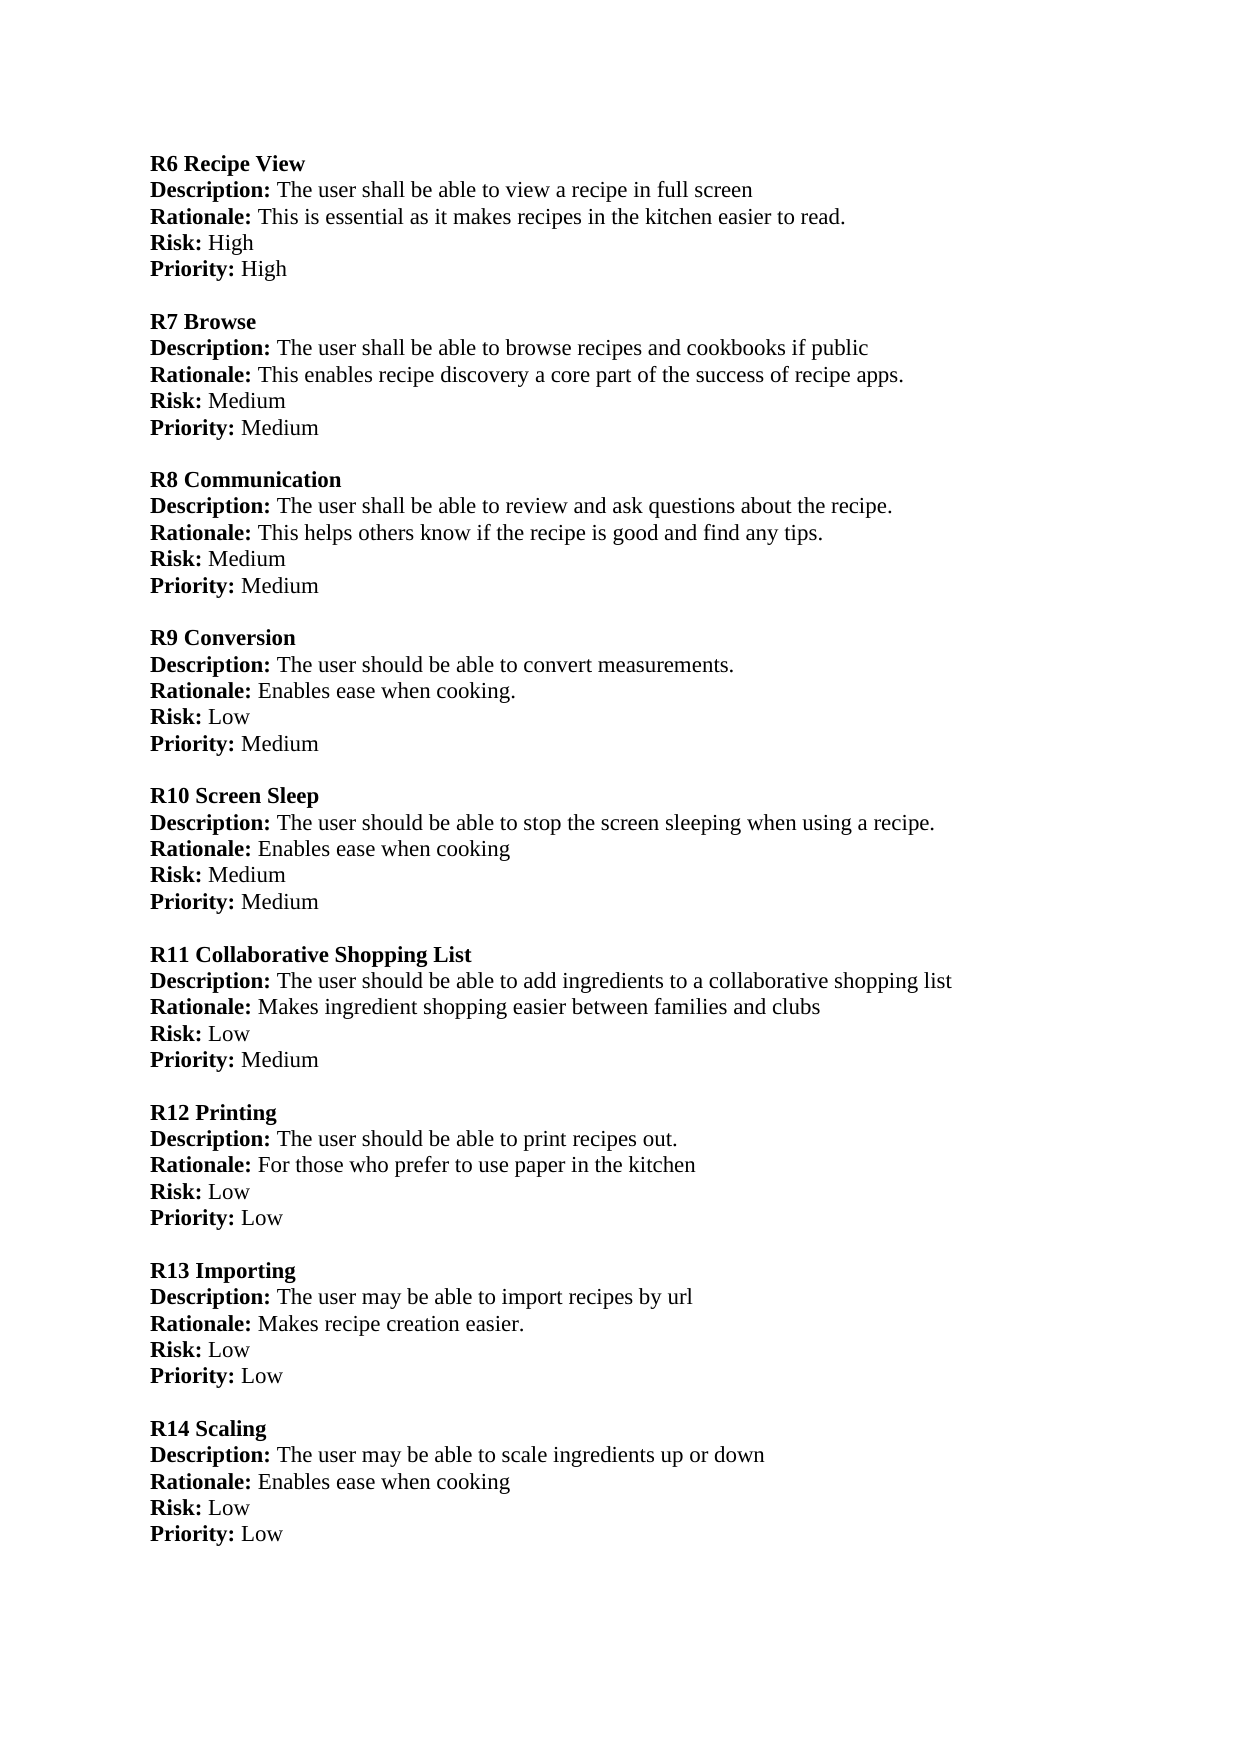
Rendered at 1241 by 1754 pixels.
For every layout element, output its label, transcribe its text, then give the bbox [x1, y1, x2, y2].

text Rationale: Makes recipe creation easier. [150, 1309, 1090, 1336]
text Risk: Low [150, 1494, 1090, 1520]
text Priority: Low [150, 1204, 1090, 1231]
text Rationale: Enables ease when cooking. [150, 677, 1090, 703]
text Risk: Medium [150, 862, 1090, 888]
text Risk: Medium [150, 387, 1090, 413]
text R7 Browse [150, 308, 1090, 334]
text Priority: Low [150, 1362, 1090, 1389]
text Rationale: This enables recipe discovery a core part of the success of recipe apps. [150, 361, 1090, 387]
text Priority: Medium [150, 572, 1090, 598]
text Description: The user should be able to stop the screen sleeping when using a recipe. [150, 809, 1090, 835]
text R10 Screen Sleep [150, 782, 1090, 809]
text Rationale: This is essential as it makes recipes in the kitchen easier to read. [150, 203, 1090, 229]
text Priority: Medium [150, 413, 1090, 440]
text R13 Importing [150, 1257, 1090, 1283]
text Priority: Medium [150, 888, 1090, 914]
text Priority: High [150, 255, 1090, 282]
text Description: The user shall be able to browse recipes and cookbooks if public [150, 334, 1090, 361]
text Rationale: For those who prefer to use paper in the kitchen [150, 1151, 1090, 1178]
text R8 Communication [150, 466, 1090, 493]
text Priority: Low [150, 1520, 1090, 1547]
text Risk: Low [150, 1336, 1090, 1362]
text Risk: Medium [150, 545, 1090, 572]
text Rationale: Makes ingredient shopping easier between families and clubs [150, 993, 1090, 1020]
text R6 Recipe View [150, 150, 1090, 176]
text Risk: Low [150, 1178, 1090, 1204]
text Description: The user may be able to import recipes by url [150, 1283, 1090, 1309]
text Priority: Medium [150, 1046, 1090, 1072]
text Risk: High [150, 229, 1090, 255]
text R9 Conversion [150, 624, 1090, 651]
text Rationale: Enables ease when cooking [150, 835, 1090, 862]
text Risk: Low [150, 703, 1090, 730]
text Rationale: Enables ease when cooking [150, 1468, 1090, 1494]
text Priority: Medium [150, 730, 1090, 756]
text Risk: Low [150, 1020, 1090, 1046]
text R12 Printing [150, 1099, 1090, 1125]
text R14 Scaling [150, 1415, 1090, 1441]
text R11 Collaborative Shopping List [150, 941, 1090, 967]
text Description: The user should be able to add ingredients to a collaborative shopping list [150, 967, 1090, 993]
text Rationale: This helps others know if the recipe is good and find any tips. [150, 519, 1090, 545]
text Description: The user may be able to scale ingredients up or down [150, 1441, 1090, 1468]
text Description: The user should be able to convert measurements. [150, 651, 1090, 677]
text Description: The user shall be able to review and ask questions about the recipe. [150, 493, 1090, 519]
text Description: The user should be able to print recipes out. [150, 1125, 1090, 1151]
text Description: The user shall be able to view a recipe in full screen [150, 176, 1090, 203]
